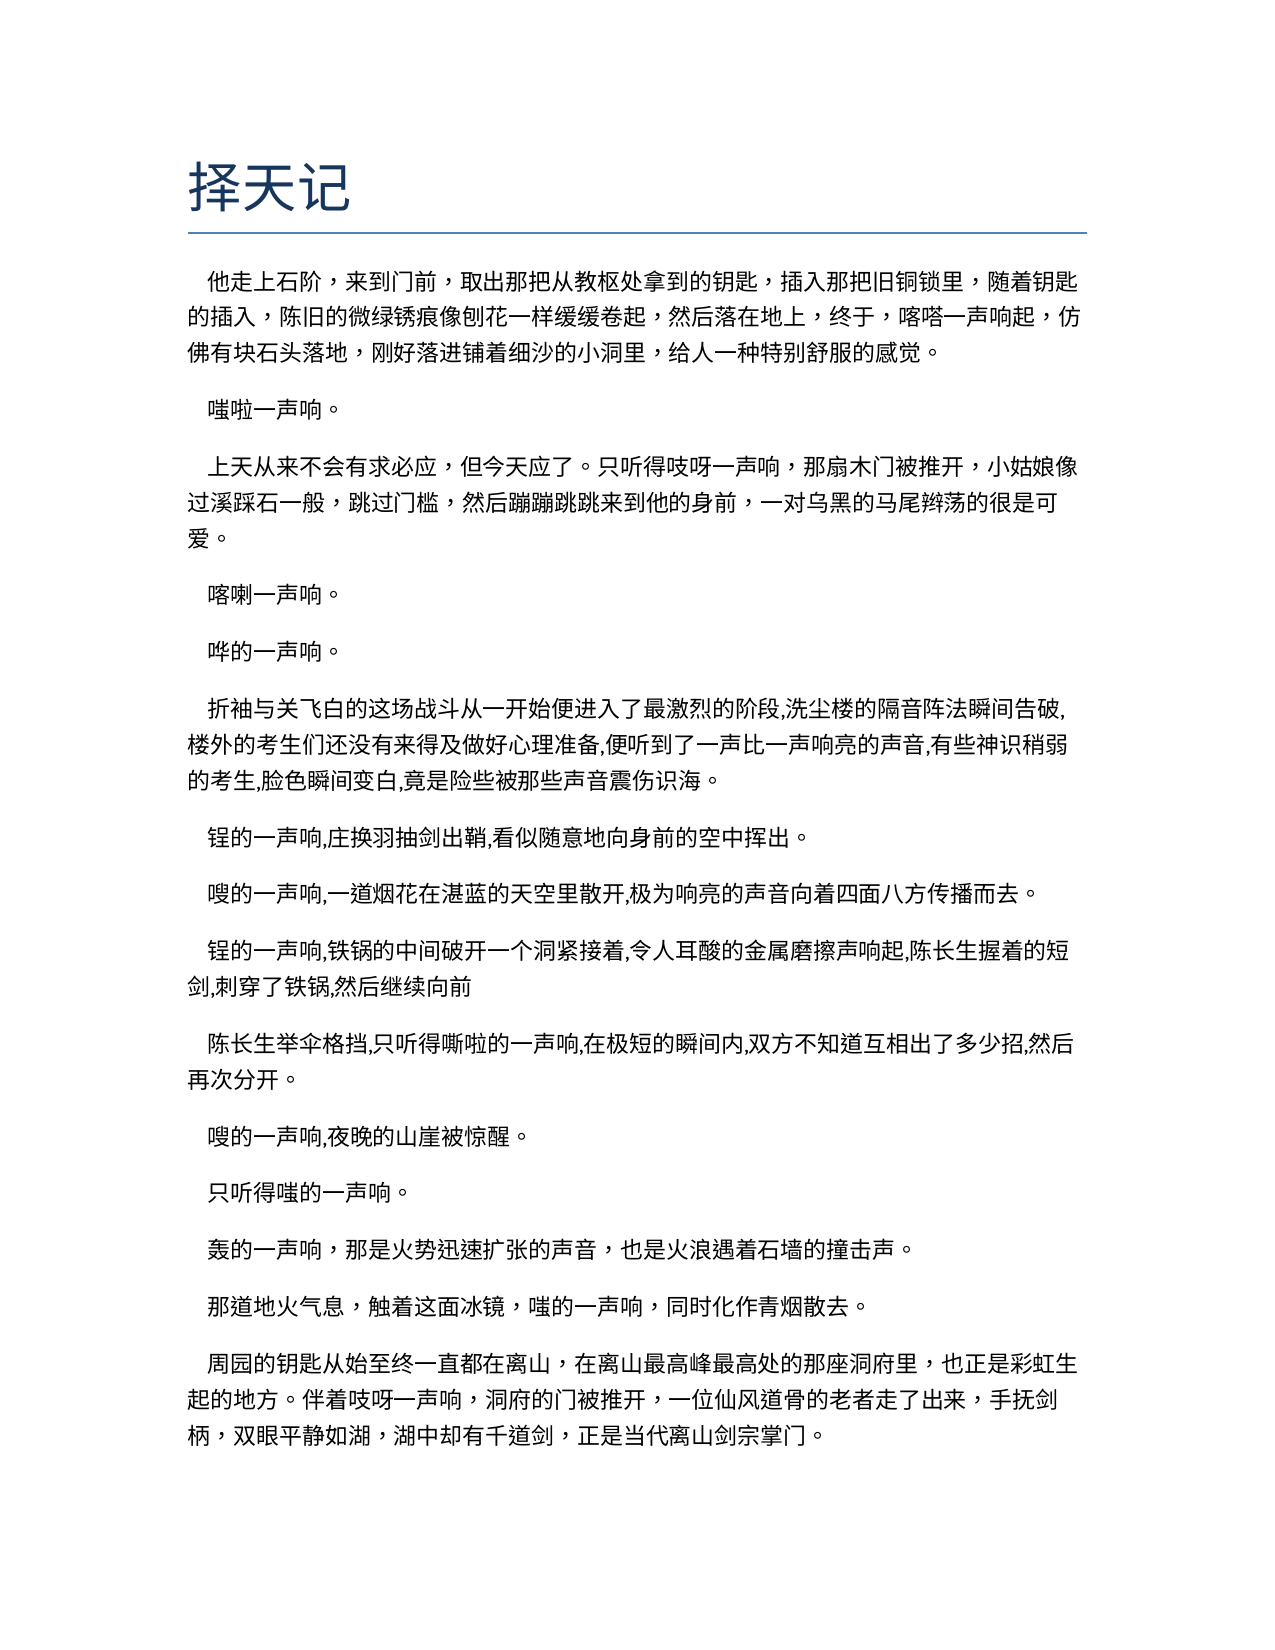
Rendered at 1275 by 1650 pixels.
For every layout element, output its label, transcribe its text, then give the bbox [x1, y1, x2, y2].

text 他走上石阶，来到门前，取出那把从教枢处拿到的钥匙，插入那把旧铜锁里，随着钥匙的插入，陈旧的微绿锈痕像刨花一样缓缓卷起，然后落在地上，终于，喀嗒一声响起，仿佛有块石头落地，刚好落进铺着细沙的小洞里，给人一种特别舒服的感觉。 [187, 265, 1087, 368]
text 嗖的一声响,一道烟花在湛蓝的天空里散开,极为响亮的声音向着四面八方传播而去。 [187, 878, 1087, 910]
text 周园的钥匙从始至终一直都在离山，在离山最高峰最高处的那座洞府里，也正是彩虹生起的地方。伴着吱呀一声响，洞府的门被推开，一位仙风道骨的老者走了出来，手抚剑柄，双眼平静如湖，湖中却有千道剑，正是当代离山剑宗掌门。 [187, 1348, 1087, 1451]
text 嗖的一声响,夜晚的山崖被惊醒。 [187, 1121, 1087, 1152]
text 轰的一声响，那是火势迅速扩张的声音，也是火浪遇着石墙的撞击声。 [187, 1234, 1087, 1265]
title 择天记 [187, 150, 1087, 234]
text 陈长生举伞格挡,只听得嘶啦的一声响,在极短的瞬间内,双方不知道互相出了多少招,然后再次分开。 [187, 1028, 1087, 1095]
text 折袖与关飞白的这场战斗从一开始便进入了最激烈的阶段,洗尘楼的隔音阵法瞬间告破,楼外的考生们还没有来得及做好心理准备,便听到了一声比一声响亮的声音,有些神识稍弱的考生,脸色瞬间变白,竟是险些被那些声音震伤识海。 [187, 693, 1087, 796]
text 那道地火气息，触着这面冰镜，嗤的一声响，同时化作青烟散去。 [187, 1291, 1087, 1322]
text 锃的一声响,庄换羽抽剑出鞘,看似随意地向身前的空中挥出。 [187, 822, 1087, 853]
text 只听得嗤的一声响。 [187, 1177, 1087, 1209]
text 锃的一声响,铁锅的中间破开一个洞紧接着,令人耳酸的金属磨擦声响起,陈长生握着的短剑,刺穿了铁锅,然后继续向前 [187, 935, 1087, 1002]
text 上天从来不会有求必应，但今天应了。只听得吱呀一声响，那扇木门被推开，小姑娘像过溪踩石一般，跳过门槛，然后蹦蹦跳跳来到他的身前，一对乌黑的马尾辫荡的很是可爱。 [187, 451, 1087, 554]
text 哗的一声响。 [187, 636, 1087, 667]
text 喀喇一声响。 [187, 579, 1087, 611]
text 嗤啦一声响。 [187, 394, 1087, 425]
